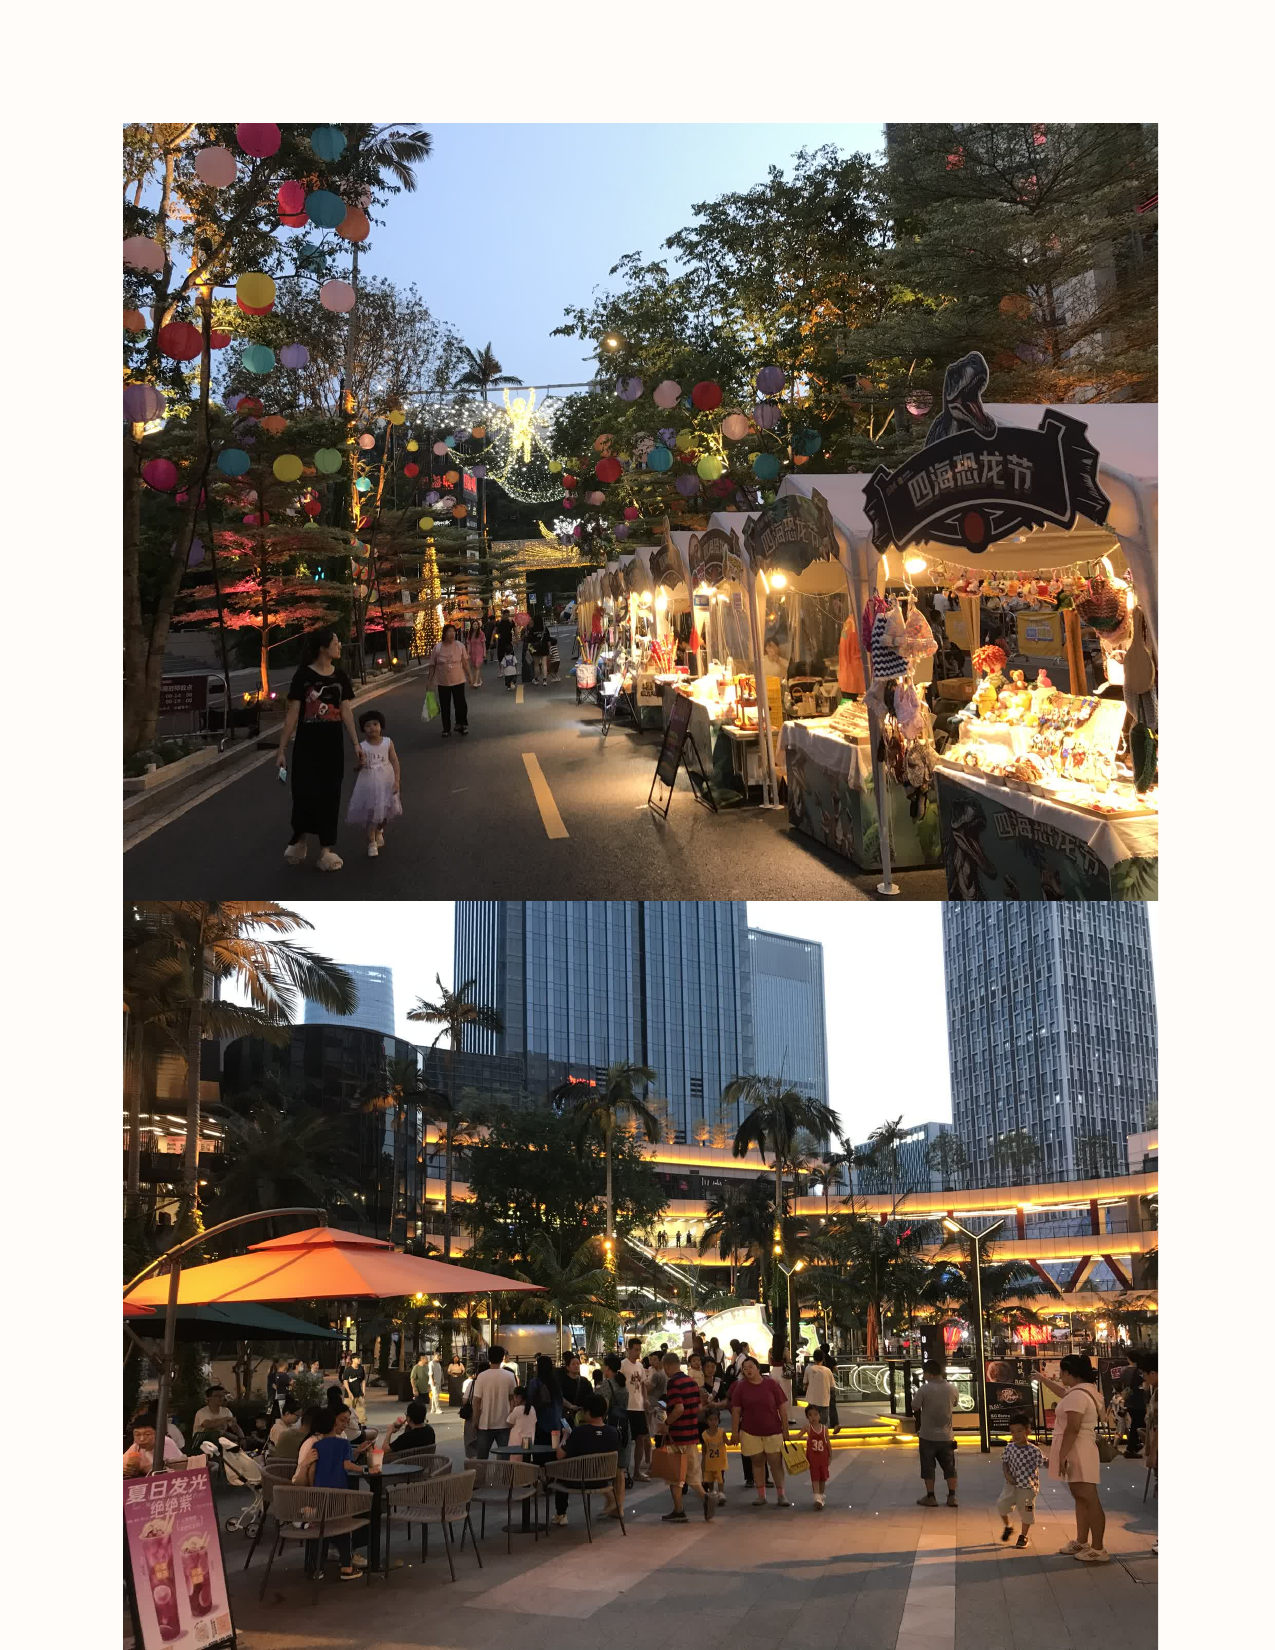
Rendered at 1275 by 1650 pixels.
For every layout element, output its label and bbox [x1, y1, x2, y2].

picture [123, 123, 1159, 1650]
